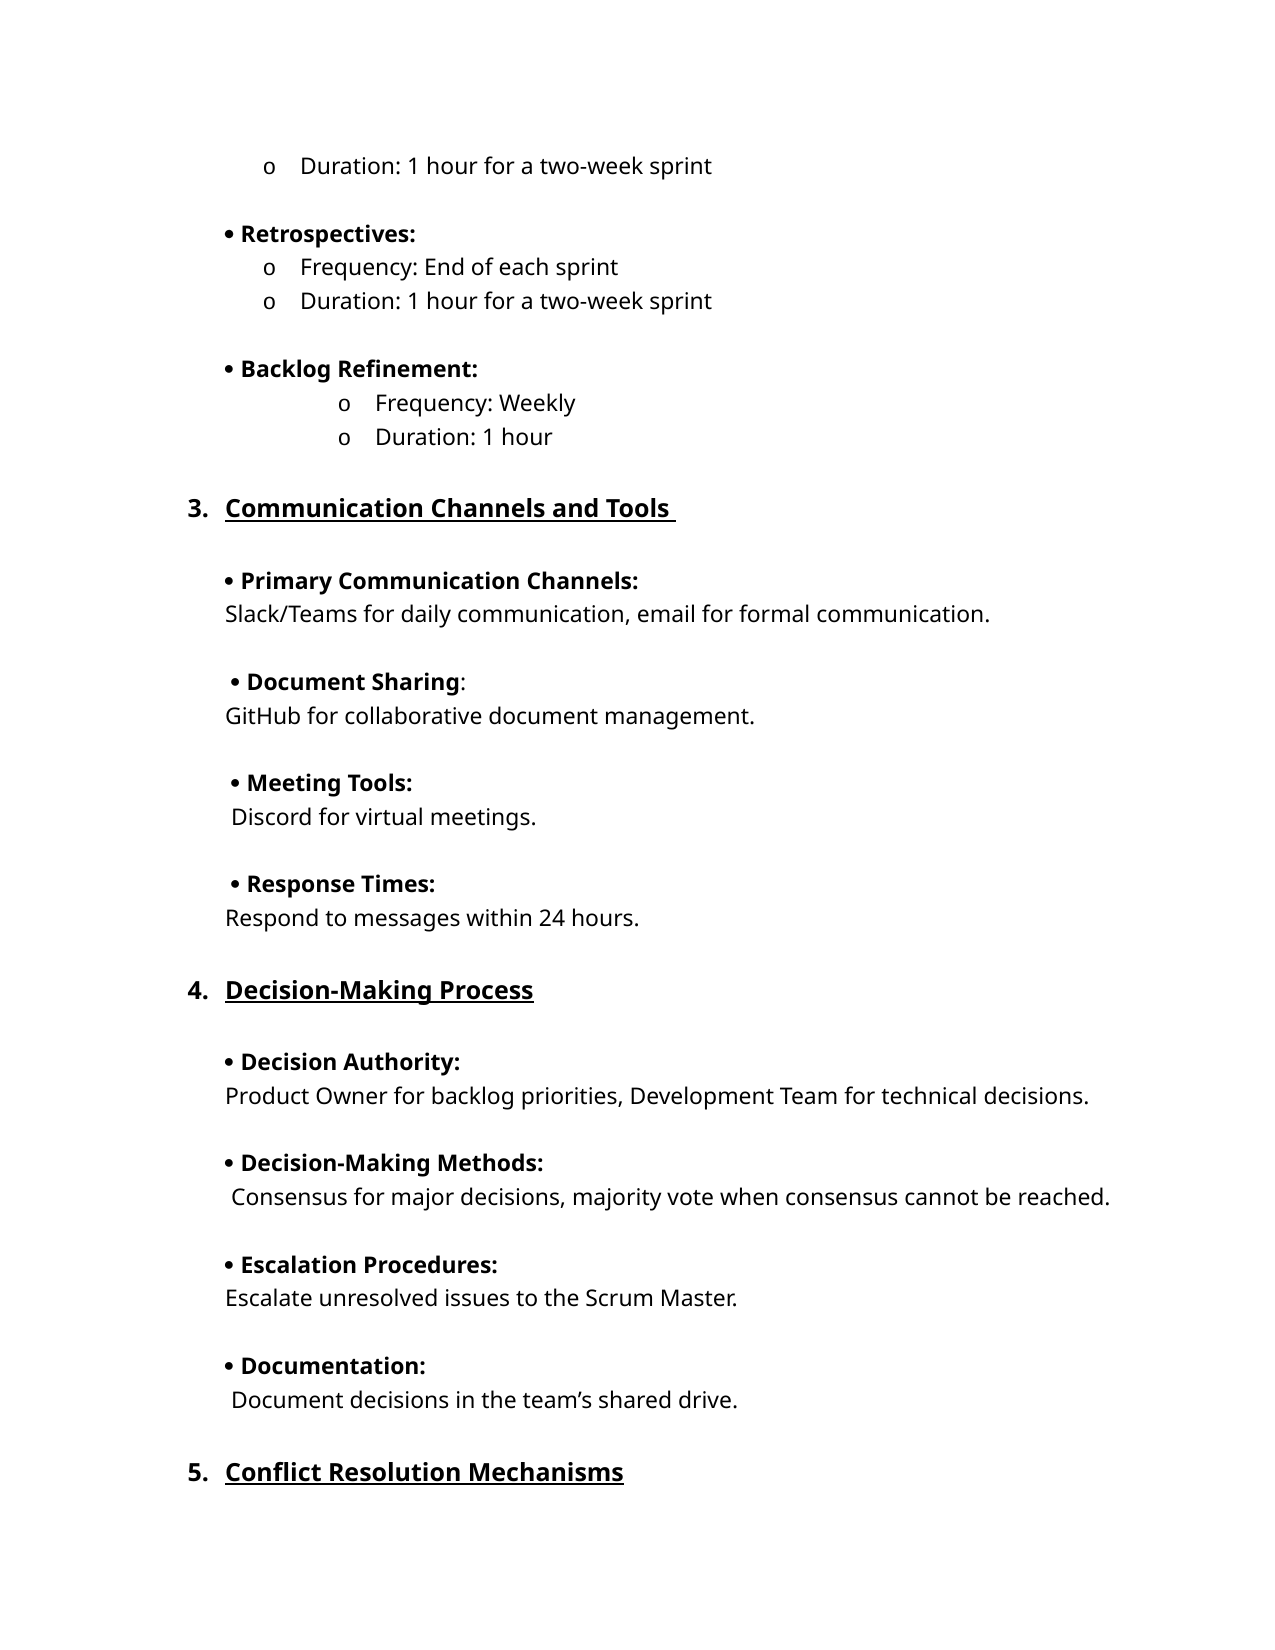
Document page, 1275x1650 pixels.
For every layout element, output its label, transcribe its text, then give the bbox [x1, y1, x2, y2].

list Communication Channels and Tools [187, 491, 1125, 525]
list Product Owner for backlog priorities, Development Team for technical decisions. [225, 1080, 1125, 1111]
list Conflict Resolution Mechanisms [187, 1454, 1125, 1488]
list Response Times: [225, 868, 1125, 899]
list Duration: 1 hour for a two-week sprint [262, 285, 1125, 317]
list Consensus for major decisions, majority vote when consensus cannot be reached. [225, 1181, 1125, 1212]
list Backlog Refinement: [225, 353, 1125, 384]
list GitHub for collaborative document management. [225, 699, 1125, 731]
list Documentation: [225, 1350, 1125, 1381]
list Decision-Making Methods: [225, 1147, 1125, 1179]
list Respond to messages within 24 hours. [225, 902, 1125, 933]
list Discord for virtual meetings. [225, 801, 1125, 832]
list Slack/Teams for daily communication, email for formal communication. [225, 598, 1125, 629]
list Meeting Tools: [225, 767, 1125, 798]
list Retrospectives: [225, 218, 1125, 249]
list Frequency: End of each sprint [262, 251, 1125, 283]
list Escalate unresolved issues to the Scrum Master. [225, 1282, 1125, 1314]
list Frequency: Weekly [337, 387, 1125, 418]
list Duration: 1 hour [337, 420, 1125, 452]
list Document decisions in the team’s shared drive. [225, 1384, 1125, 1415]
list Decision-Making Process [187, 973, 1125, 1007]
list Duration: 1 hour for a two-week sprint [262, 150, 1125, 181]
list Primary Communication Channels: [225, 564, 1125, 596]
list Decision Authority: [225, 1046, 1125, 1077]
list Escalation Procedures: [225, 1249, 1125, 1280]
list Document Sharing: [225, 666, 1125, 697]
